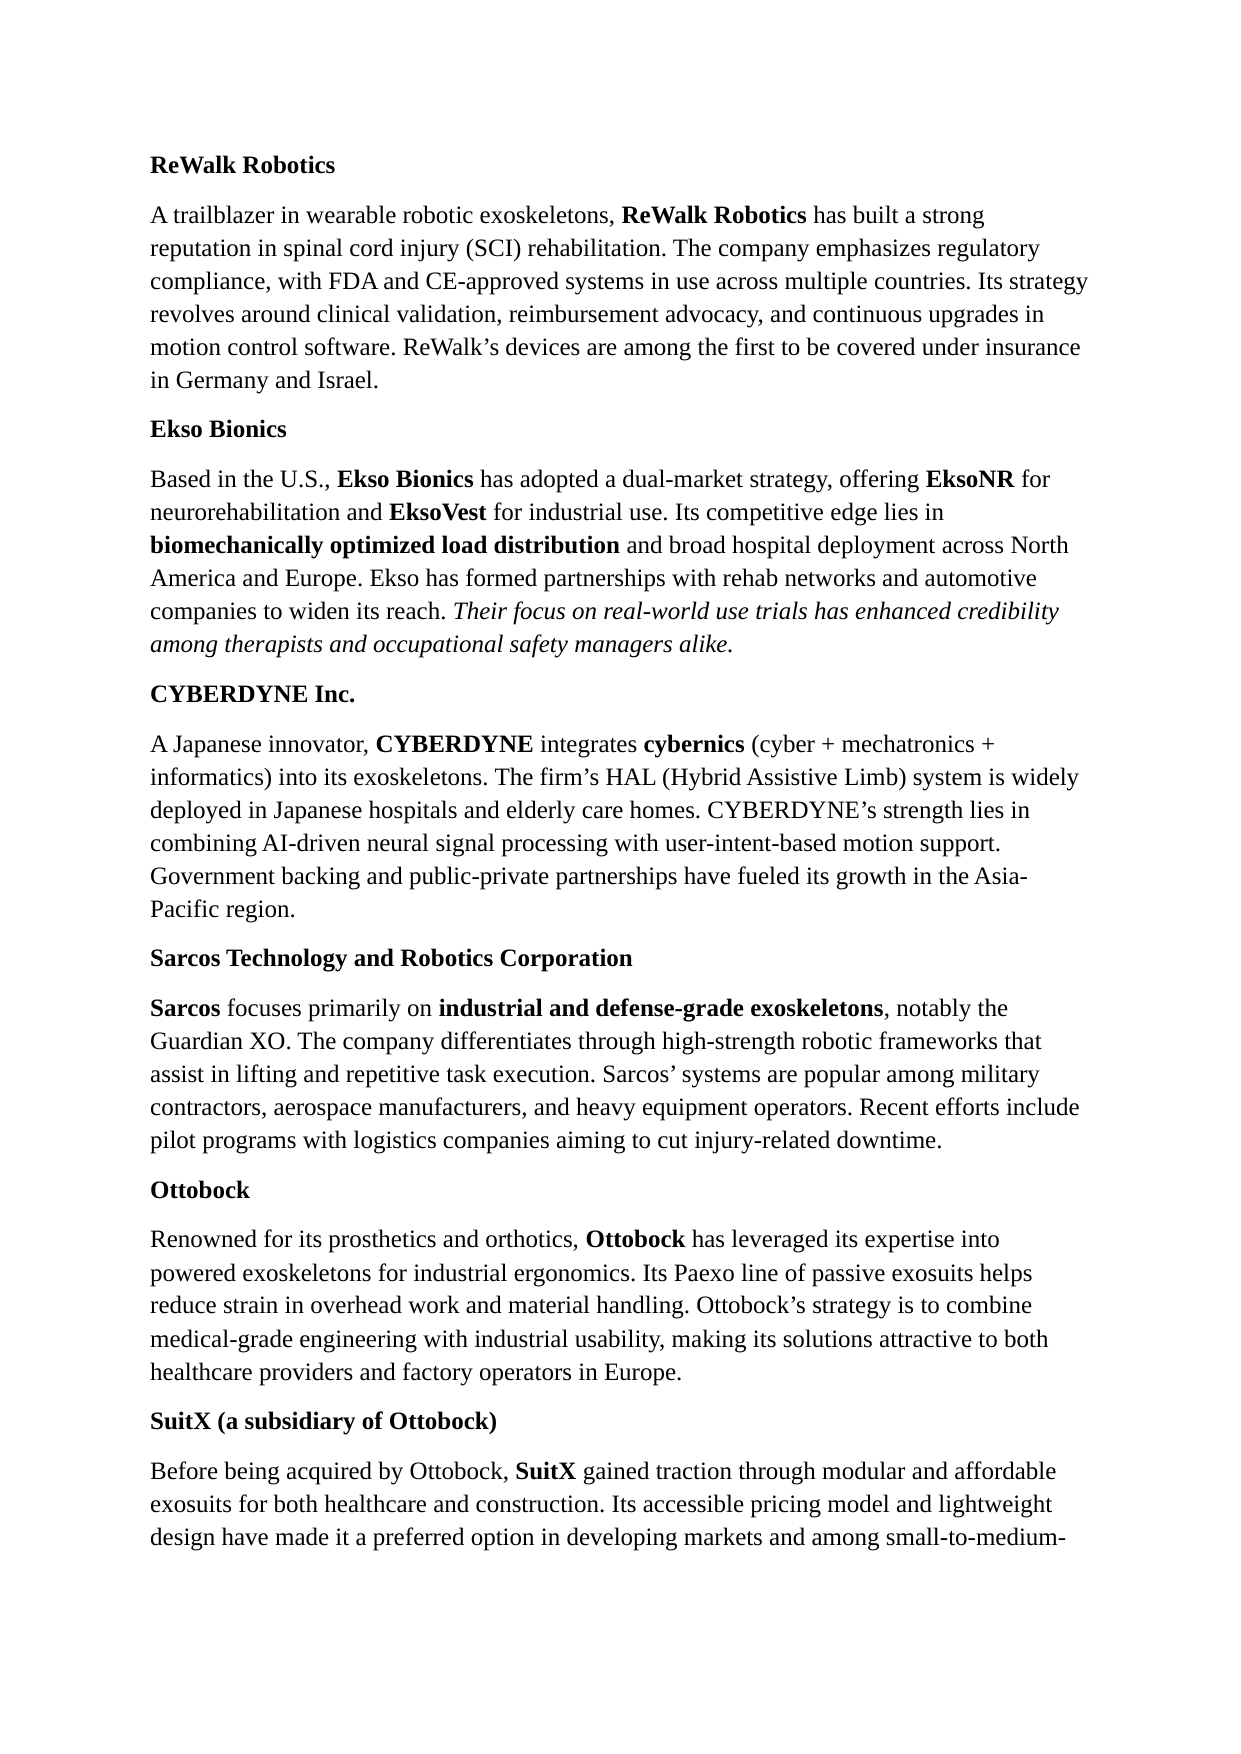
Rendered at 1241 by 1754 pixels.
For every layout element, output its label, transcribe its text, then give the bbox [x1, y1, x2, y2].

text Sarcos focuses primarily on industrial and defense-grade exoskeletons, notably the Guardian XO. The company differentiates through high-strength robotic frameworks that assist in lifting and repetitive task execution. Sarcos’ systems are popular among military contractors, aerospace manufacturers, and heavy equipment operators. Recent efforts include pilot programs with logistics companies aiming to cut injury-related downtime. [150, 993, 1090, 1154]
text Sarcos Technology and Robotics Corporation [150, 943, 1090, 972]
text A Japanese innovator, CYBERDYNE integrates cybernics (cyber + mechatronics + informatics) into its exoskeletons. The firm’s HAL (Hybrid Assistive Limb) system is widely deployed in Japanese hospitals and elderly care homes. CYBERDYNE’s strength lies in combining AI-driven neural signal processing with user-intent-based motion support. Government backing and public-private partnerships have fueled its growth in the Asia-Pacific region. [150, 729, 1090, 922]
text Ottobock [150, 1175, 1090, 1204]
text SuitX (a subsidiary of Ottobock) [150, 1406, 1090, 1435]
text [150, 1456, 1090, 1551]
text A trailblazer in wearable robotic exoskeletons, ReWalk Robotics has built a strong reputation in spinal cord injury (SCI) rehabilitation. The company emphasizes regulatory compliance, with FDA and CE-approved systems in use across multiple countries. Its strategy revolves around clinical validation, reimbursement advocacy, and continuous upgrades in motion control software. ReWalk’s devices are among the first to be covered under insurance in Germany and Israel. [150, 200, 1090, 393]
text ReWalk Robotics [150, 150, 1090, 179]
text Ekso Bionics [150, 414, 1090, 443]
text CYBERDYNE Inc. [150, 679, 1090, 708]
text Based in the U.S., Ekso Bionics has adopted a dual-market strategy, offering EksoNR for neurorehabilitation and EksoVest for industrial use. Its competitive edge lies in biomechanically optimized load distribution and broad hospital deployment across North America and Europe. Ekso has formed partnerships with rehab networks and automotive companies to widen its reach. Their focus on real-world use trials has enhanced credibility among therapists and occupational safety managers alike. [150, 464, 1090, 658]
text Renowned for its prosthetics and orthotics, Ottobock has leveraged its expertise into powered exoskeletons for industrial ergonomics. Its Paexo line of passive exosuits helps reduce strain in overhead work and material handling. Ottobock’s strategy is to combine medical-grade engineering with industrial usability, making its solutions attractive to both healthcare providers and factory operators in Europe. [150, 1224, 1090, 1385]
